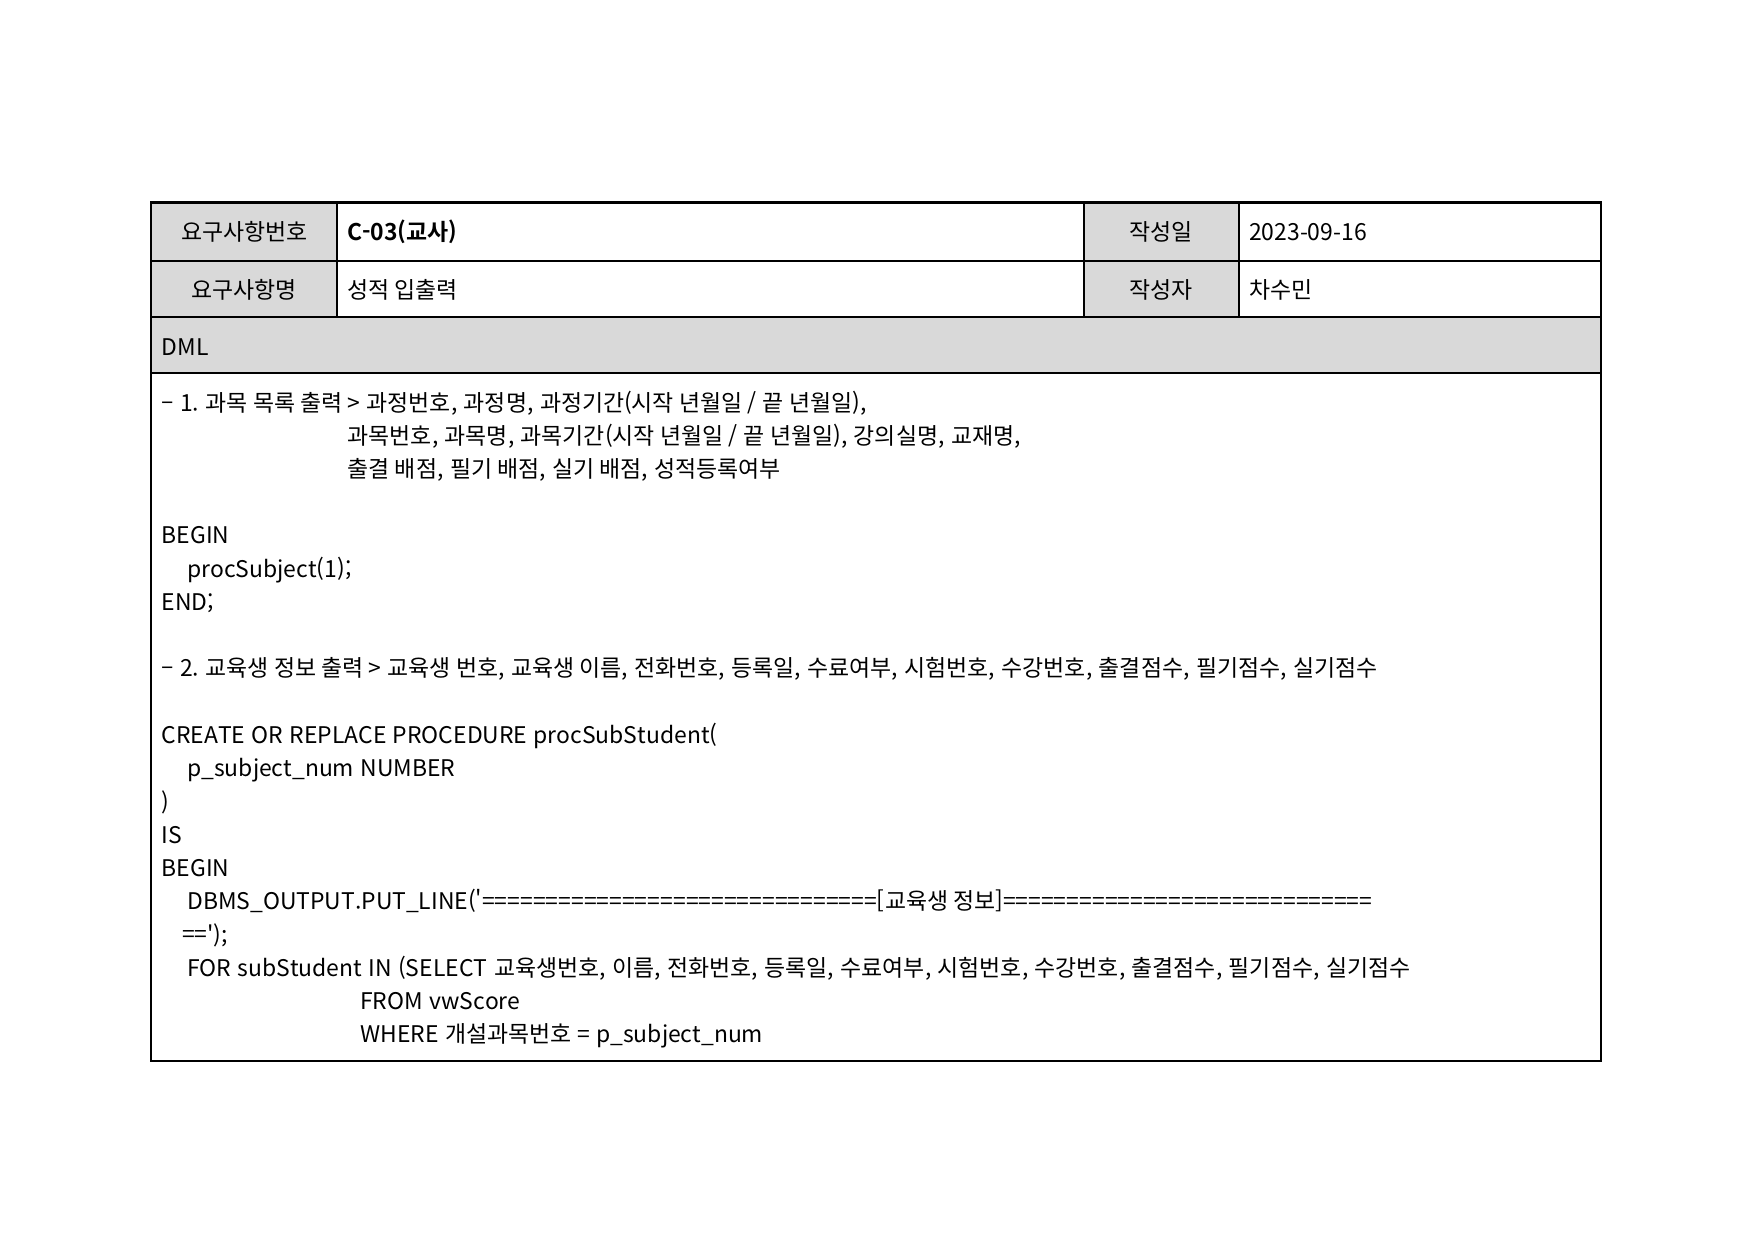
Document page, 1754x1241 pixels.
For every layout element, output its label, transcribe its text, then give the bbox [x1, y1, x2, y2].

table_header C-03(교사) [338, 204, 1083, 260]
table_cell DML [152, 318, 1600, 372]
table_header 작성일 [1085, 204, 1238, 260]
table_header 요구사항번호 [152, 204, 336, 260]
table_cell 요구사항명 [152, 262, 336, 316]
table_cell 작성자 [1085, 262, 1238, 316]
table_header 2023-09-16 [1240, 204, 1600, 260]
table_cell 차수민 [1240, 262, 1600, 316]
table_cell 성적 입출력 [338, 262, 1083, 316]
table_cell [152, 374, 1600, 1059]
